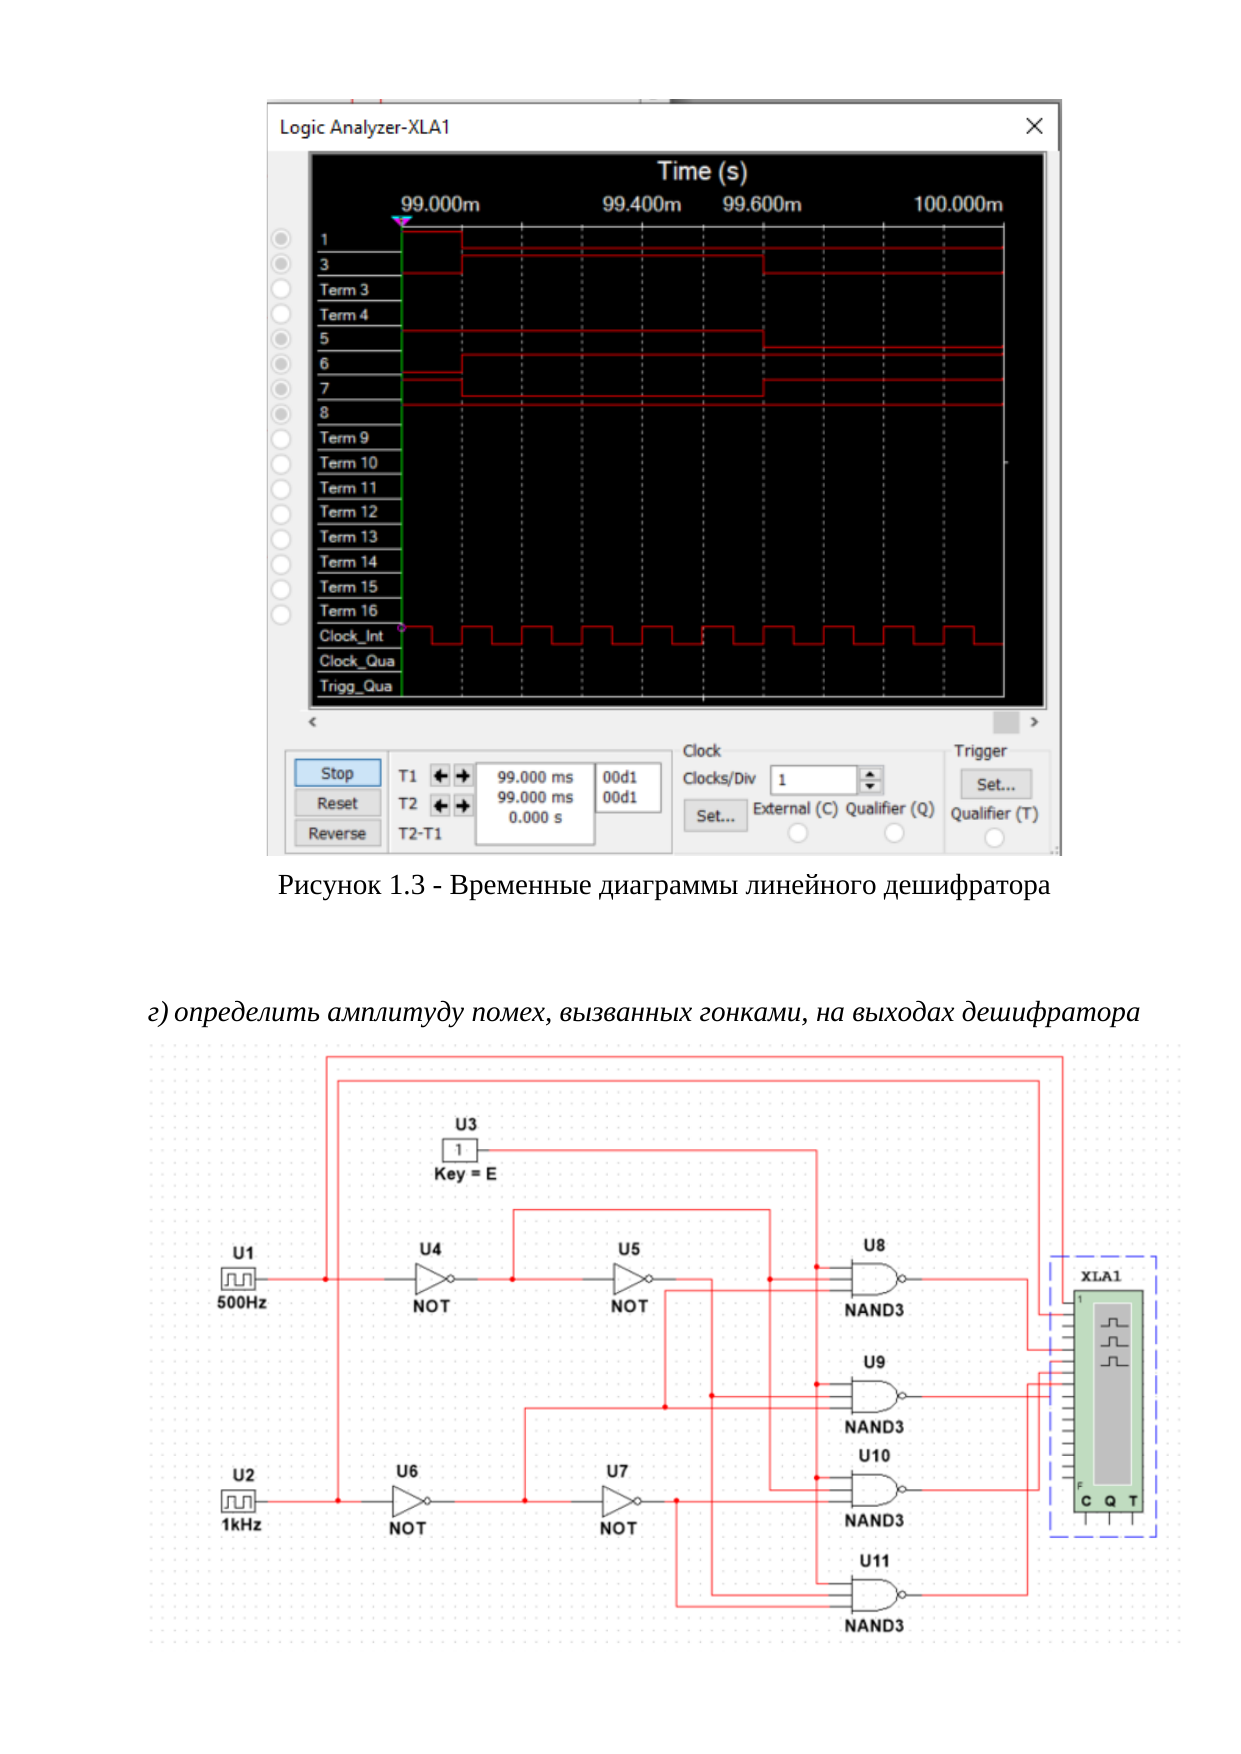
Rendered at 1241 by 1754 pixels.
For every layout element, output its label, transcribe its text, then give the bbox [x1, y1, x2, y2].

text Рисунок 1.3 - Временные диаграммы линейного дешифратора [148, 867, 1181, 901]
text г) определить амплитуду помех, вызванных гонками, на выходах дешифратора [148, 994, 1181, 1027]
picture [266, 99, 1063, 856]
picture [147, 1044, 1182, 1652]
